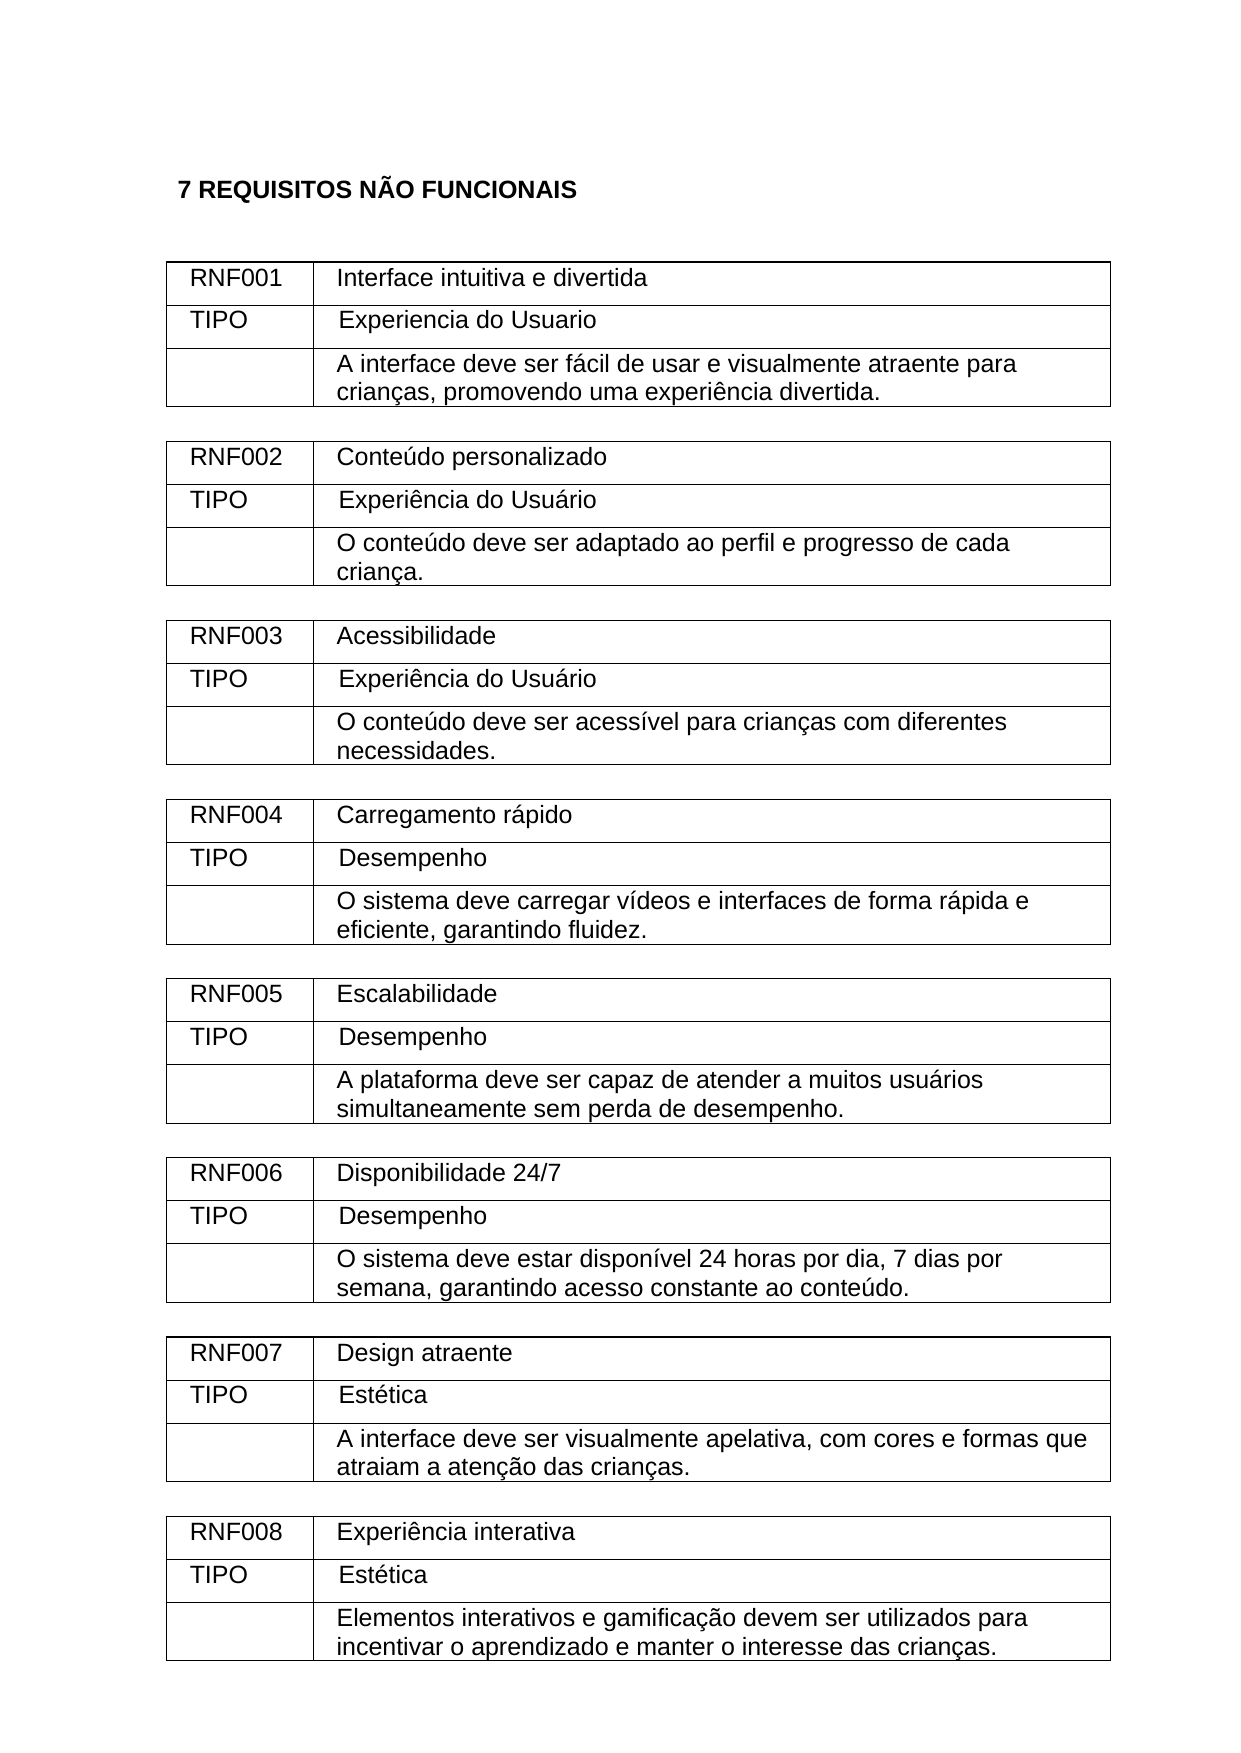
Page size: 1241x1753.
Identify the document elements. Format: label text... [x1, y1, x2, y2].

table_cell Experiencia do Usuario [314, 306, 1110, 347]
table_cell Estética [314, 1560, 1110, 1602]
table_cell TIPO [167, 485, 313, 527]
table_cell Experiência do Usuário [314, 664, 1110, 706]
table_cell O sistema deve carregar vídeos e interfaces de forma rápida e eficiente, garantindo fluidez. [314, 886, 1110, 943]
table_header Interface intuitiva e divertida [314, 263, 1110, 304]
table_cell [167, 707, 313, 764]
table_cell Desempenho [314, 843, 1110, 885]
table_cell TIPO [167, 1560, 313, 1602]
table_header RNF006 [167, 1158, 313, 1200]
table_cell TIPO [167, 1201, 313, 1243]
table_cell A interface deve ser fácil de usar e visualmente atraente para crianças, promovendo uma experiência divertida. [314, 349, 1110, 406]
table_cell [167, 1244, 313, 1302]
table_header Acessibilidade [314, 621, 1110, 663]
table_cell O sistema deve estar disponível 24 horas por dia, 7 dias por semana, garantindo acesso constante ao conteúdo. [314, 1244, 1110, 1302]
table_header Experiência interativa [314, 1517, 1110, 1559]
table_cell TIPO [167, 664, 313, 706]
table_header Carregamento rápido [314, 800, 1110, 842]
table_cell [167, 1603, 313, 1660]
table_header RNF004 [167, 800, 313, 842]
table_cell TIPO [167, 306, 313, 347]
table_header RNF002 [167, 442, 313, 484]
table_header Conteúdo personalizado [314, 442, 1110, 484]
table_cell O conteúdo deve ser adaptado ao perfil e progresso de cada criança. [314, 528, 1110, 585]
table_header Disponibilidade 24/7 [314, 1158, 1110, 1200]
table_cell TIPO [167, 1381, 313, 1422]
table_cell Estética [314, 1381, 1110, 1422]
table_header RNF005 [167, 979, 313, 1021]
table_cell TIPO [167, 1022, 313, 1064]
table_cell Elementos interativos e gamificação devem ser utilizados para incentivar o aprendizado e manter o interesse das crianças. [314, 1603, 1110, 1660]
table_cell O conteúdo deve ser acessível para crianças com diferentes necessidades. [314, 707, 1110, 764]
table_header RNF008 [167, 1517, 313, 1559]
table_header RNF003 [167, 621, 313, 663]
table_cell Desempenho [314, 1022, 1110, 1064]
table_header Escalabilidade [314, 979, 1110, 1021]
list REQUISITOS NÃO FUNCIONAIS [177, 175, 1134, 204]
table_cell A plataforma deve ser capaz de atender a muitos usuários simultaneamente sem perda de desempenho. [314, 1065, 1110, 1123]
table_cell [167, 1424, 313, 1481]
table_cell A interface deve ser visualmente apelativa, com cores e formas que atraiam a atenção das crianças. [314, 1424, 1110, 1481]
table_cell Desempenho [314, 1201, 1110, 1243]
table_cell [167, 528, 313, 585]
table_cell [167, 349, 313, 406]
table_cell [167, 886, 313, 943]
table_header RNF001 [167, 263, 313, 304]
table_cell TIPO [167, 843, 313, 885]
table_cell Experiência do Usuário [314, 485, 1110, 527]
table_cell [167, 1065, 313, 1123]
table_header Design atraente [314, 1338, 1110, 1379]
table_header RNF007 [167, 1338, 313, 1379]
